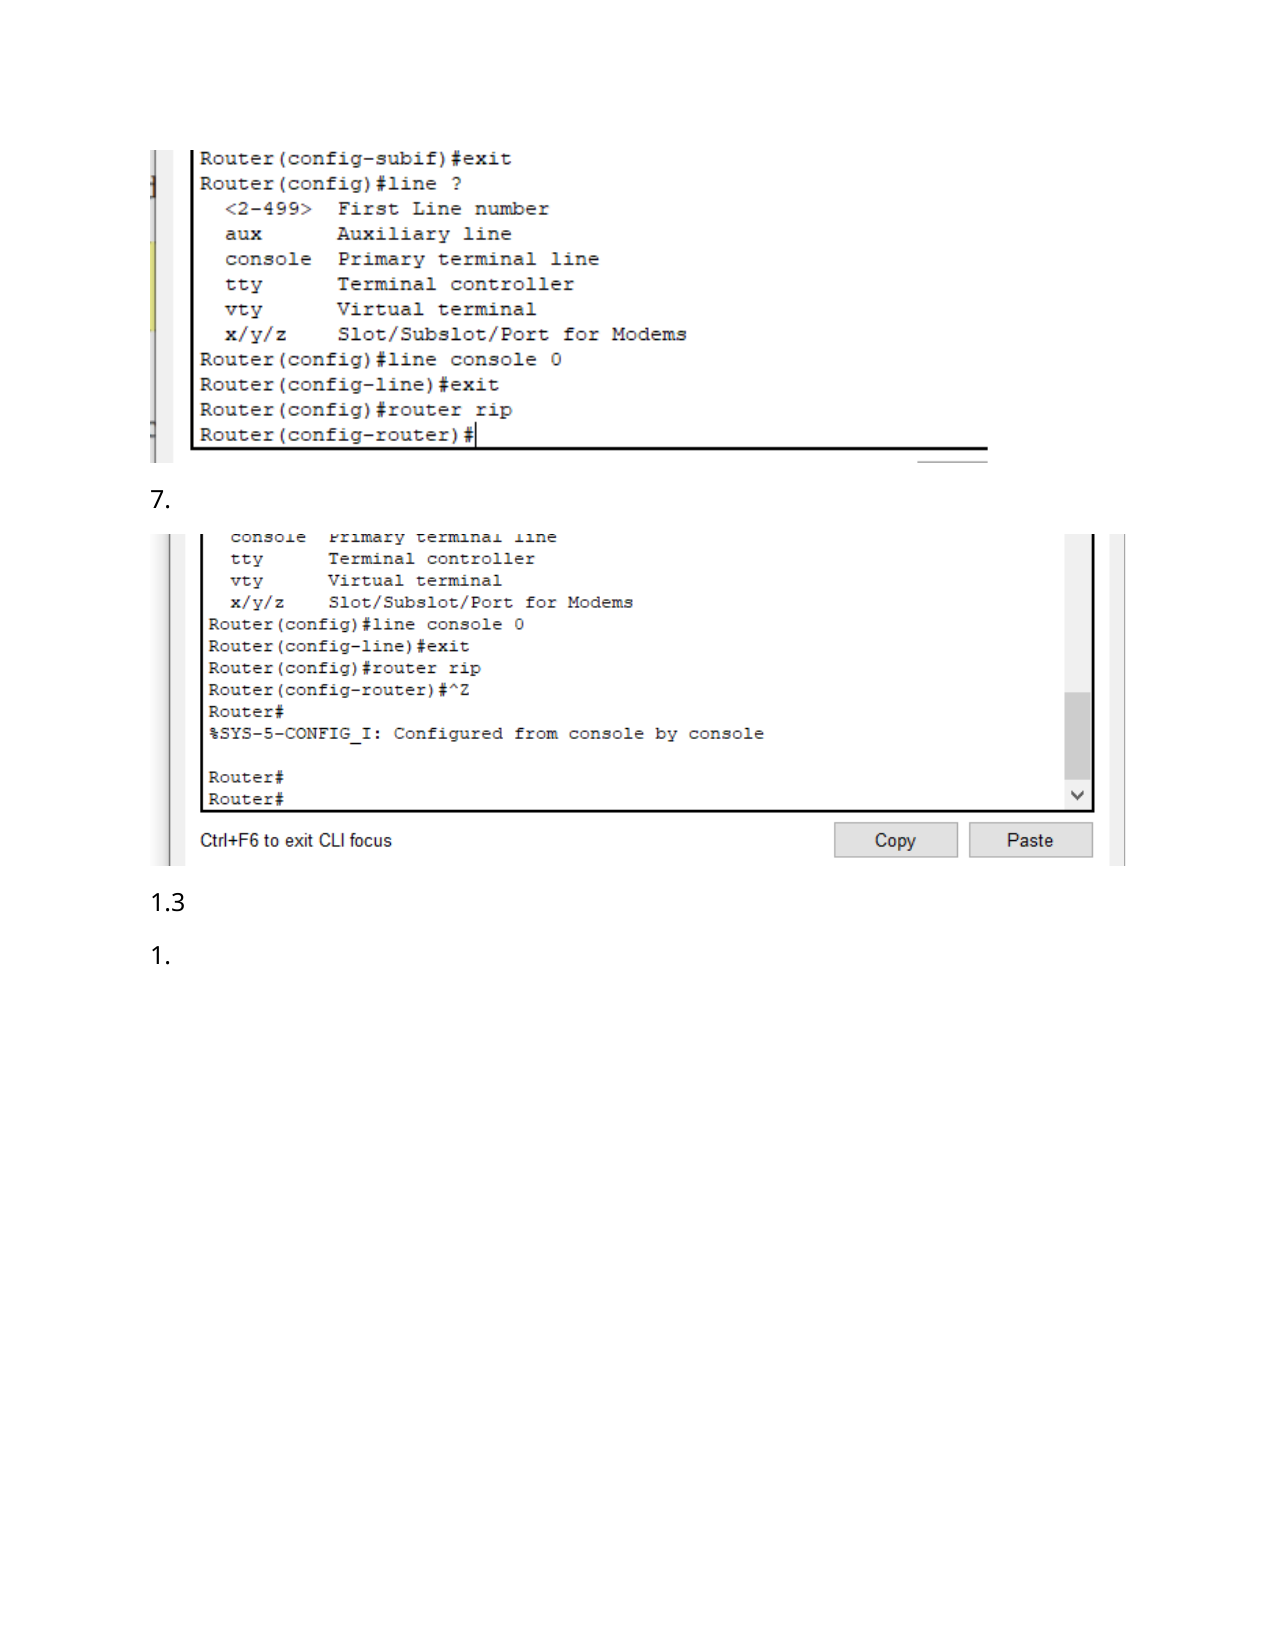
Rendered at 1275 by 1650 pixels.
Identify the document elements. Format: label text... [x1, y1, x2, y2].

text 1.3 [150, 884, 1125, 918]
picture [150, 534, 1125, 866]
text 1. [150, 938, 1125, 972]
picture [150, 150, 988, 463]
text 7. [150, 481, 1125, 515]
